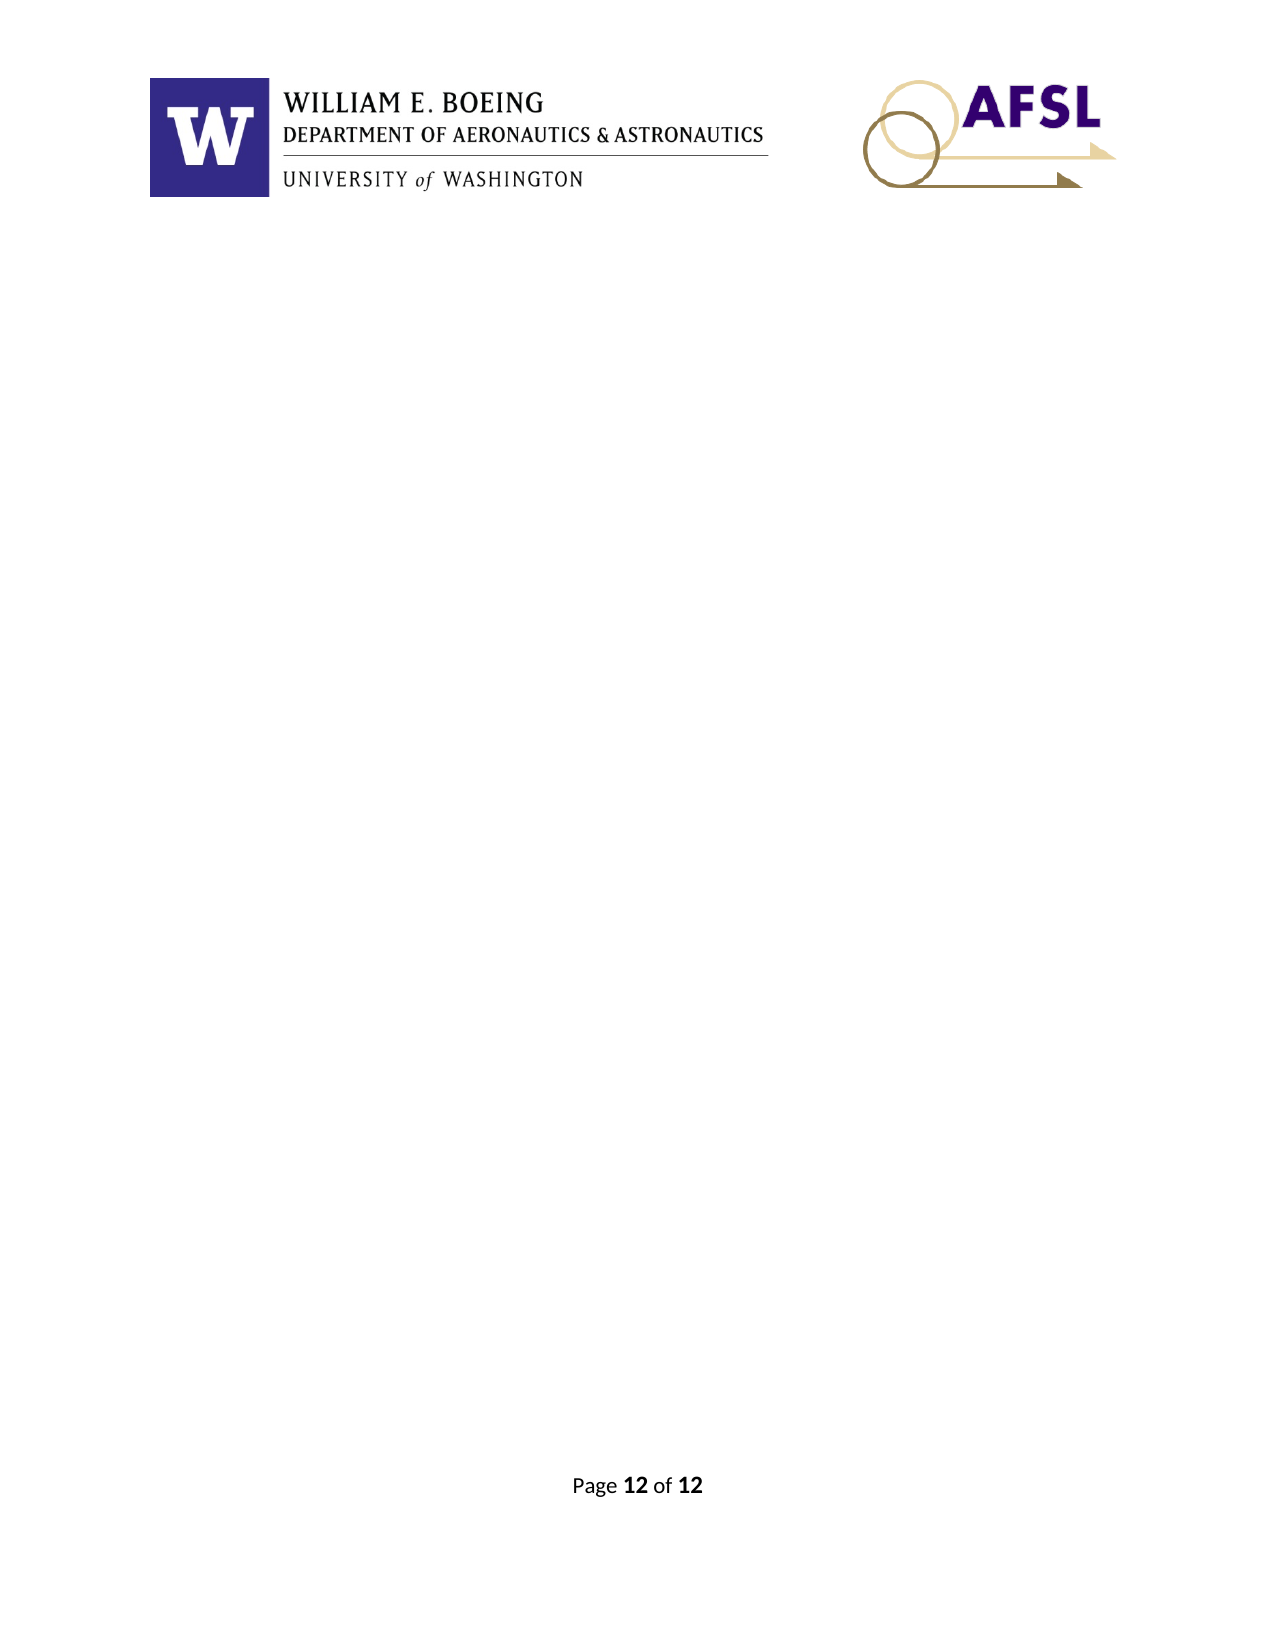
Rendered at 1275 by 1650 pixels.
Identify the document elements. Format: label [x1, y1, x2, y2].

picture [859, 75, 1125, 197]
picture [150, 78, 769, 197]
